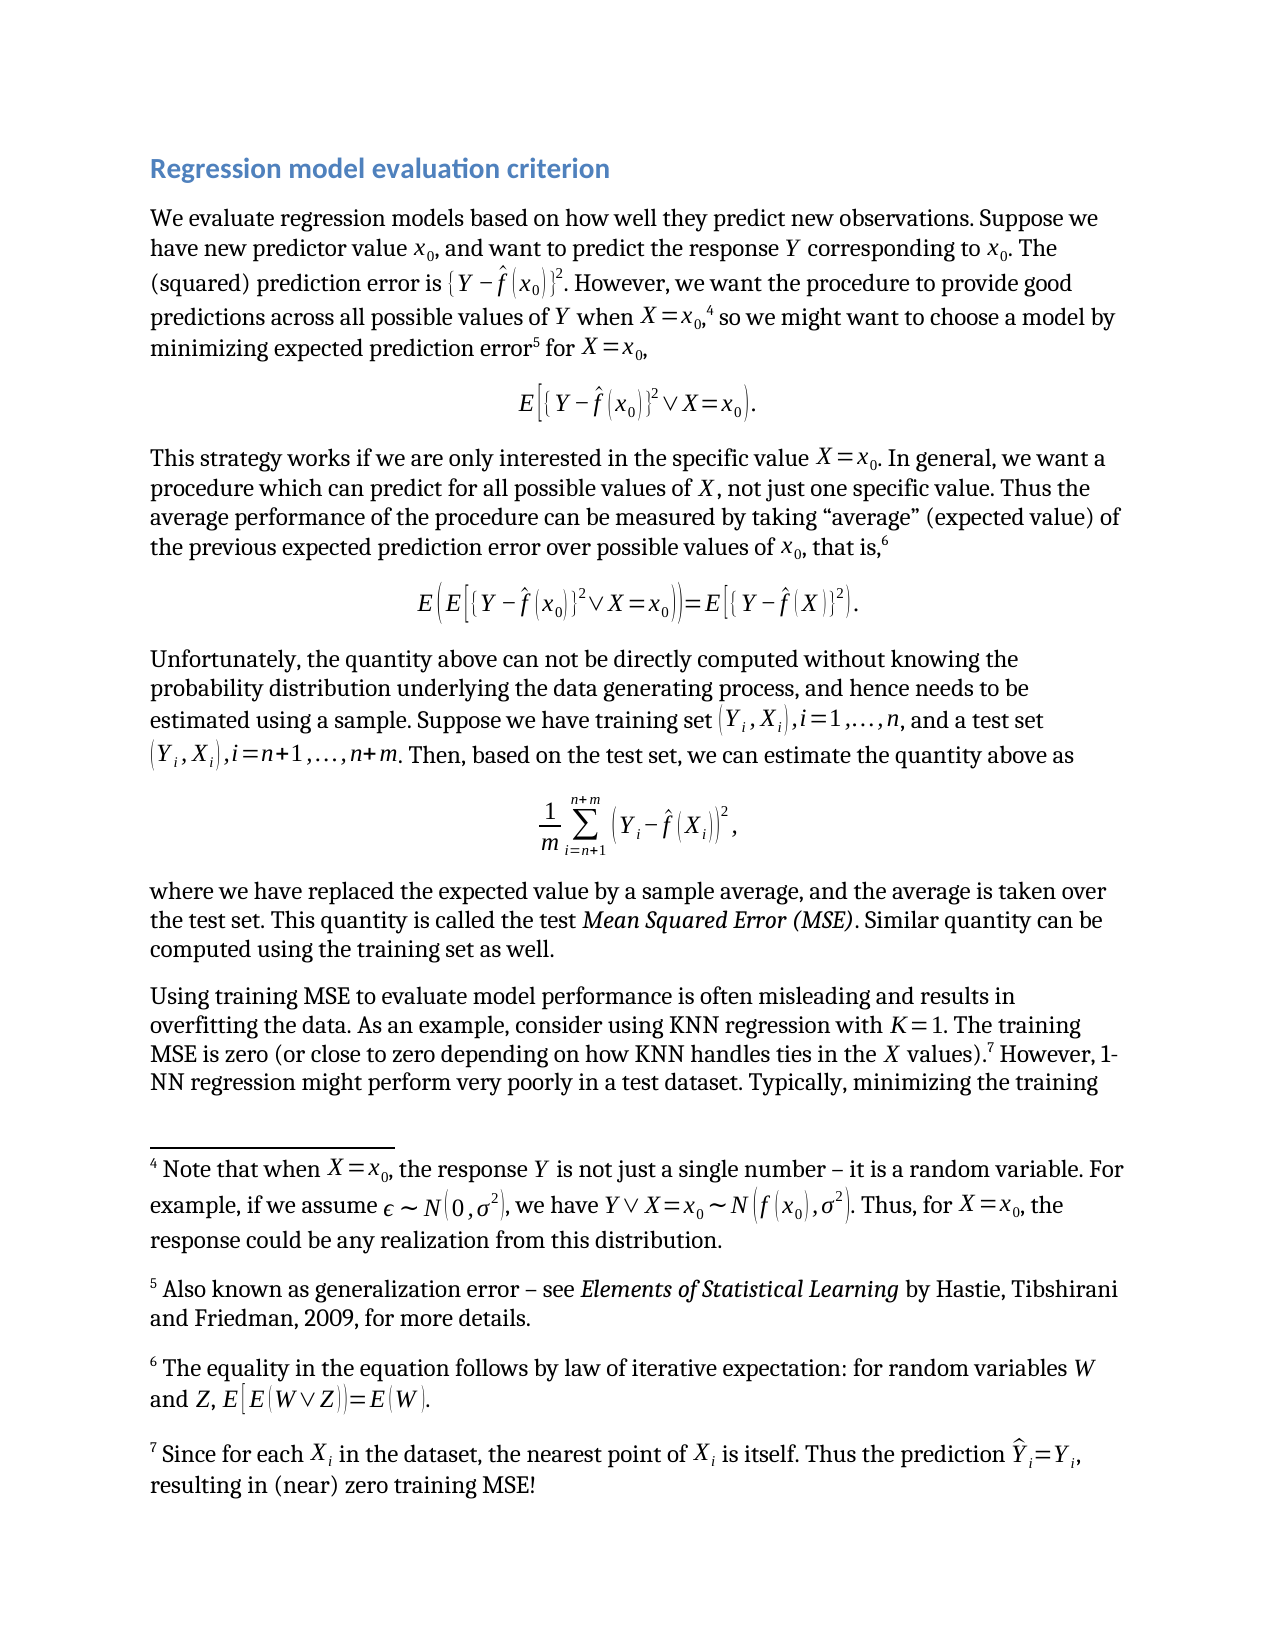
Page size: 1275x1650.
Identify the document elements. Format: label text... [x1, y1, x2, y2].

text Using training MSE to evaluate model performance is often misleading and results in overfitting the data. As an example, consider using KNN regression with . The training MSE is zero (or close to zero depending on how KNN handles ties in the values). However, 1-NN regression might perform very poorly in a test dataset. Typically, minimizing the training MSE would result in choosing the most flexible model, but having a low training MSE does not ensure that the test MSE will be low as well. [150, 982, 1125, 1097]
subtitle Regression model evaluation criterion [150, 150, 1125, 186]
text This strategy works if we are only interested in the specific value . In general, we want a procedure which can predict for all possible values of , not just one specific value. Thus the average performance of the procedure can be measured by taking “average” (expected value) of the previous expected prediction error over possible values of , that is, [150, 442, 1125, 563]
text Unfortunately, the quantity above can not be directly computed without knowing the probability distribution underlying the data generating process, and hence needs to be estimated using a sample. Suppose we have training set , and a test set . Then, based on the test set, we can estimate the quantity above as [150, 645, 1125, 772]
text where we have replaced the expected value by a sample average, and the average is taken over the test set. This quantity is called the test Mean Squared Error (MSE). Similar quantity can be computed using the training set as well. [150, 877, 1125, 963]
text We evaluate regression models based on how well they predict new observations. Suppose we have new predictor value , and want to predict the response corresponding to . The (squared) prediction error is . However, we want the procedure to provide good predictions across all possible values of when , so we might want to choose a model by minimizing expected prediction error for , [150, 204, 1125, 364]
